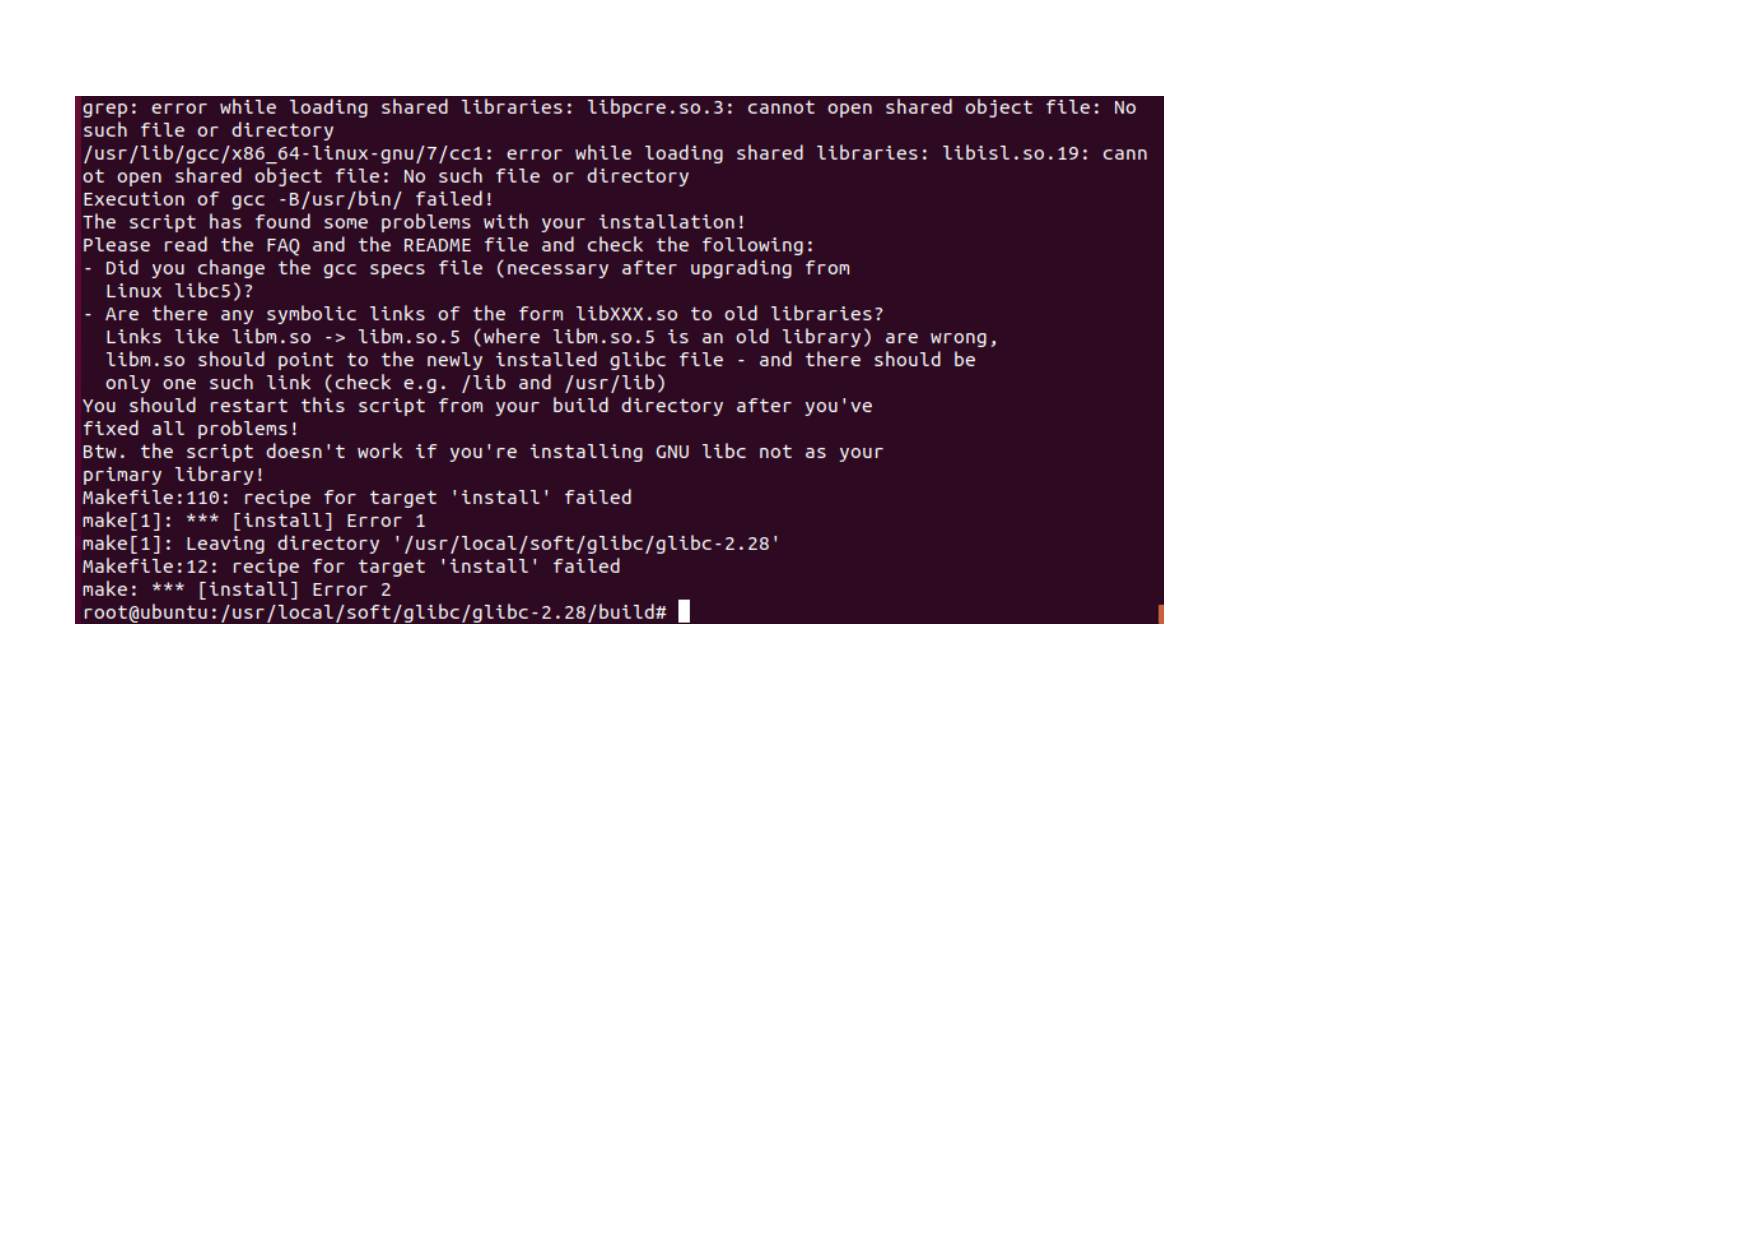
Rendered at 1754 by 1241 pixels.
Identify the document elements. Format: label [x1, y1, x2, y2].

picture [75, 96, 1164, 624]
